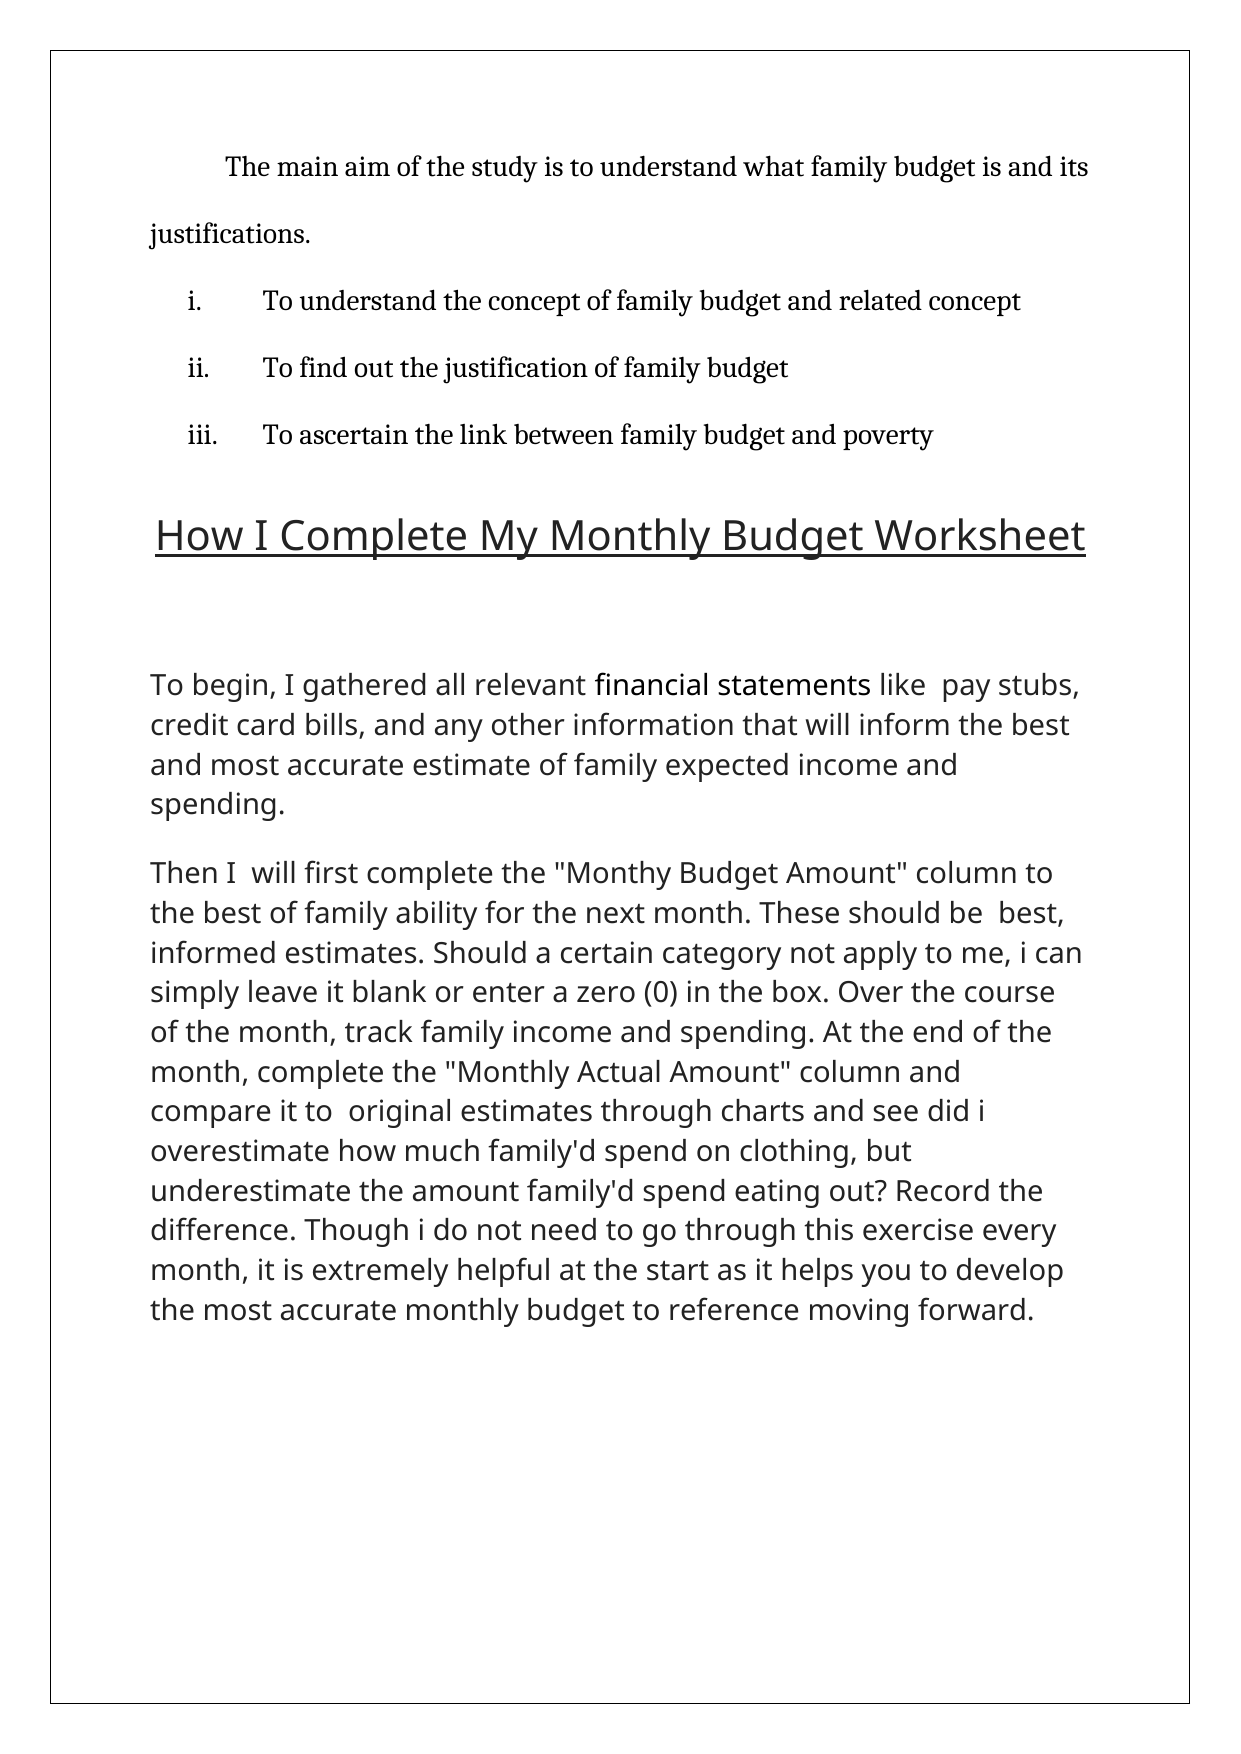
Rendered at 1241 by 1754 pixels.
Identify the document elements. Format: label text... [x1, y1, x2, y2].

list The main aim of the study is to understand what family budget is and its justifications. [150, 150, 1090, 251]
list To understand the concept of family budget and related concept [187, 284, 1090, 318]
list To ascertain the link between family budget and poverty [187, 418, 1090, 452]
subtitle How I Complete My Monthly Budget Worksheet [150, 506, 1090, 563]
text Then I will first complete the "Monthy Budget Amount" column to the best of family ability for the next month. These should be best, informed estimates. Should a certain category not apply to me, i can simply leave it blank or enter a zero (0) in the box. Over the course of the month, track family income and spending. At the end of the month, complete the "Monthly Actual Amount" column and compare it to original estimates through charts and see did i overestimate how much family'd spend on clothing, but underestimate the amount family'd spend eating out? Record the difference. Though i do not need to go through this exercise every month, it is extremely helpful at the start as it helps you to develop the most accurate monthly budget to reference moving forward. [150, 852, 1090, 1329]
text To begin, I gathered all relevant financial statements like pay stubs, credit card bills, and any other information that will inform the best and most accurate estimate of family expected income and spending. [150, 664, 1090, 823]
list To find out the justification of family budget [187, 351, 1090, 385]
